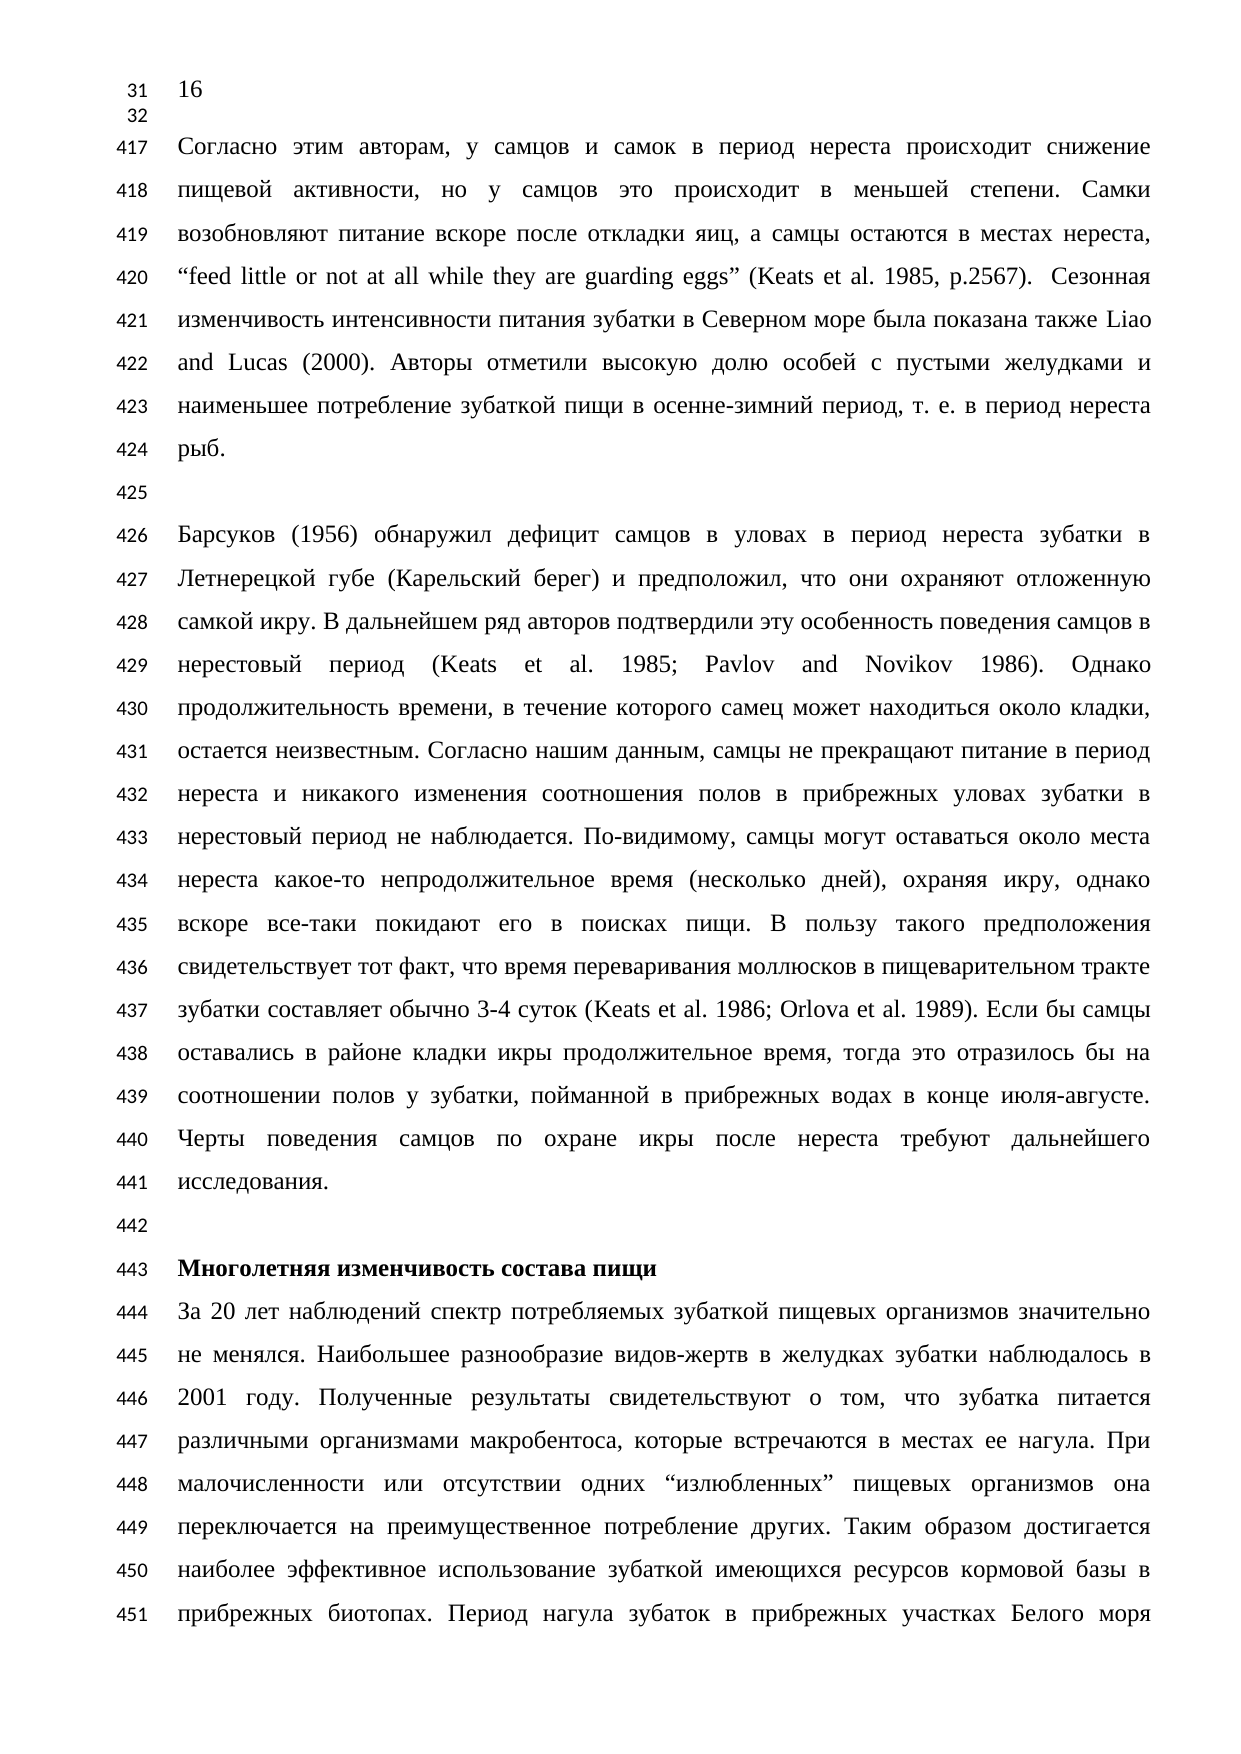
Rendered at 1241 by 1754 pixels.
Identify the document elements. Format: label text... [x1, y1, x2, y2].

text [177, 1296, 1152, 1626]
text Многолетняя изменчивость состава пищи [177, 1253, 1152, 1281]
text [177, 131, 1152, 462]
text Барсуков (1956) обнаружил дефицит самцов в уловах в период нереста зубатки в Летнерецкой губе (Карельский берег) и предположил, что они охраняют отложенную самкой икру. В дальнейшем ряд авторов подтвердили эту особенность поведения самцов в нерестовый период (Keats et al. 1985; Pavlov and Novikov 1986). Однако продолжительность времени, в течение которого самец может находиться около кладки, остается неизвестным. Согласно нашим данным, самцы не прекращают питание в период нереста и никакого изменения соотношения полов в прибрежных уловах зубатки в нерестовый период не наблюдается. По-видимому, самцы могут оставаться около места нереста какое-то непродолжительное время (несколько дней), охраняя икру, однако вскоре все-таки покидают его в поисках пищи. В пользу такого предположения свидетельствует тот факт, что время переваривания моллюсков в пищеварительном тракте зубатки составляет обычно 3-4 суток (Keats et al. 1986; Orlova et al. 1989). Если бы самцы оставались в районе кладки икры продолжительное время, тогда это отразилось бы на соотношении полов у зубатки, пойманной в прибрежных водах в конце июля-августе. Черты поведения самцов по охране икры после нереста требуют дальнейшего исследования. [177, 519, 1152, 1195]
